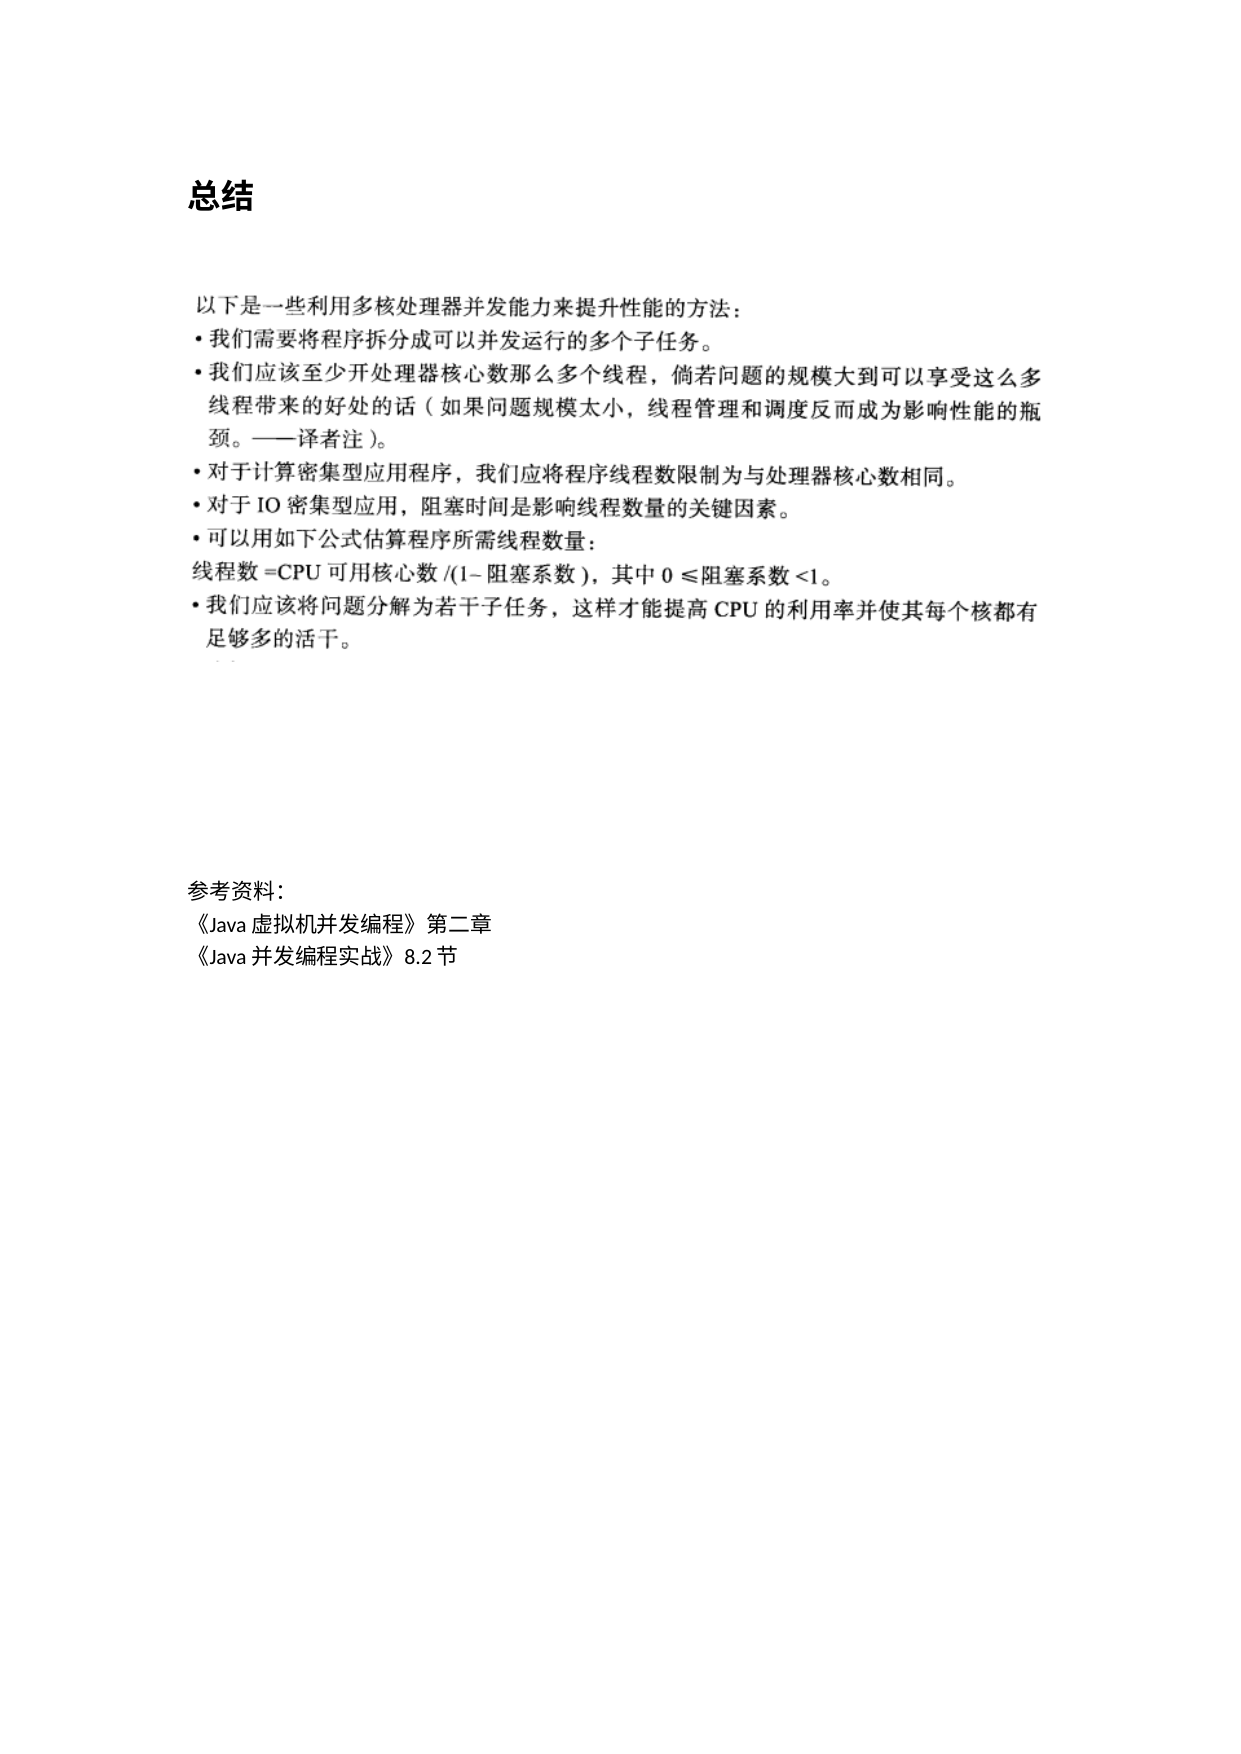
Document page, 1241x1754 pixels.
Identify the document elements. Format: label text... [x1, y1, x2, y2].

subtitle 总结 [187, 162, 1053, 227]
text 《Java虚拟机并发编程》第二章 [187, 906, 1053, 939]
picture [187, 288, 1052, 662]
text 《Java并发编程实战》8.2节 [187, 939, 1053, 971]
text 参考资料： [187, 874, 1053, 906]
